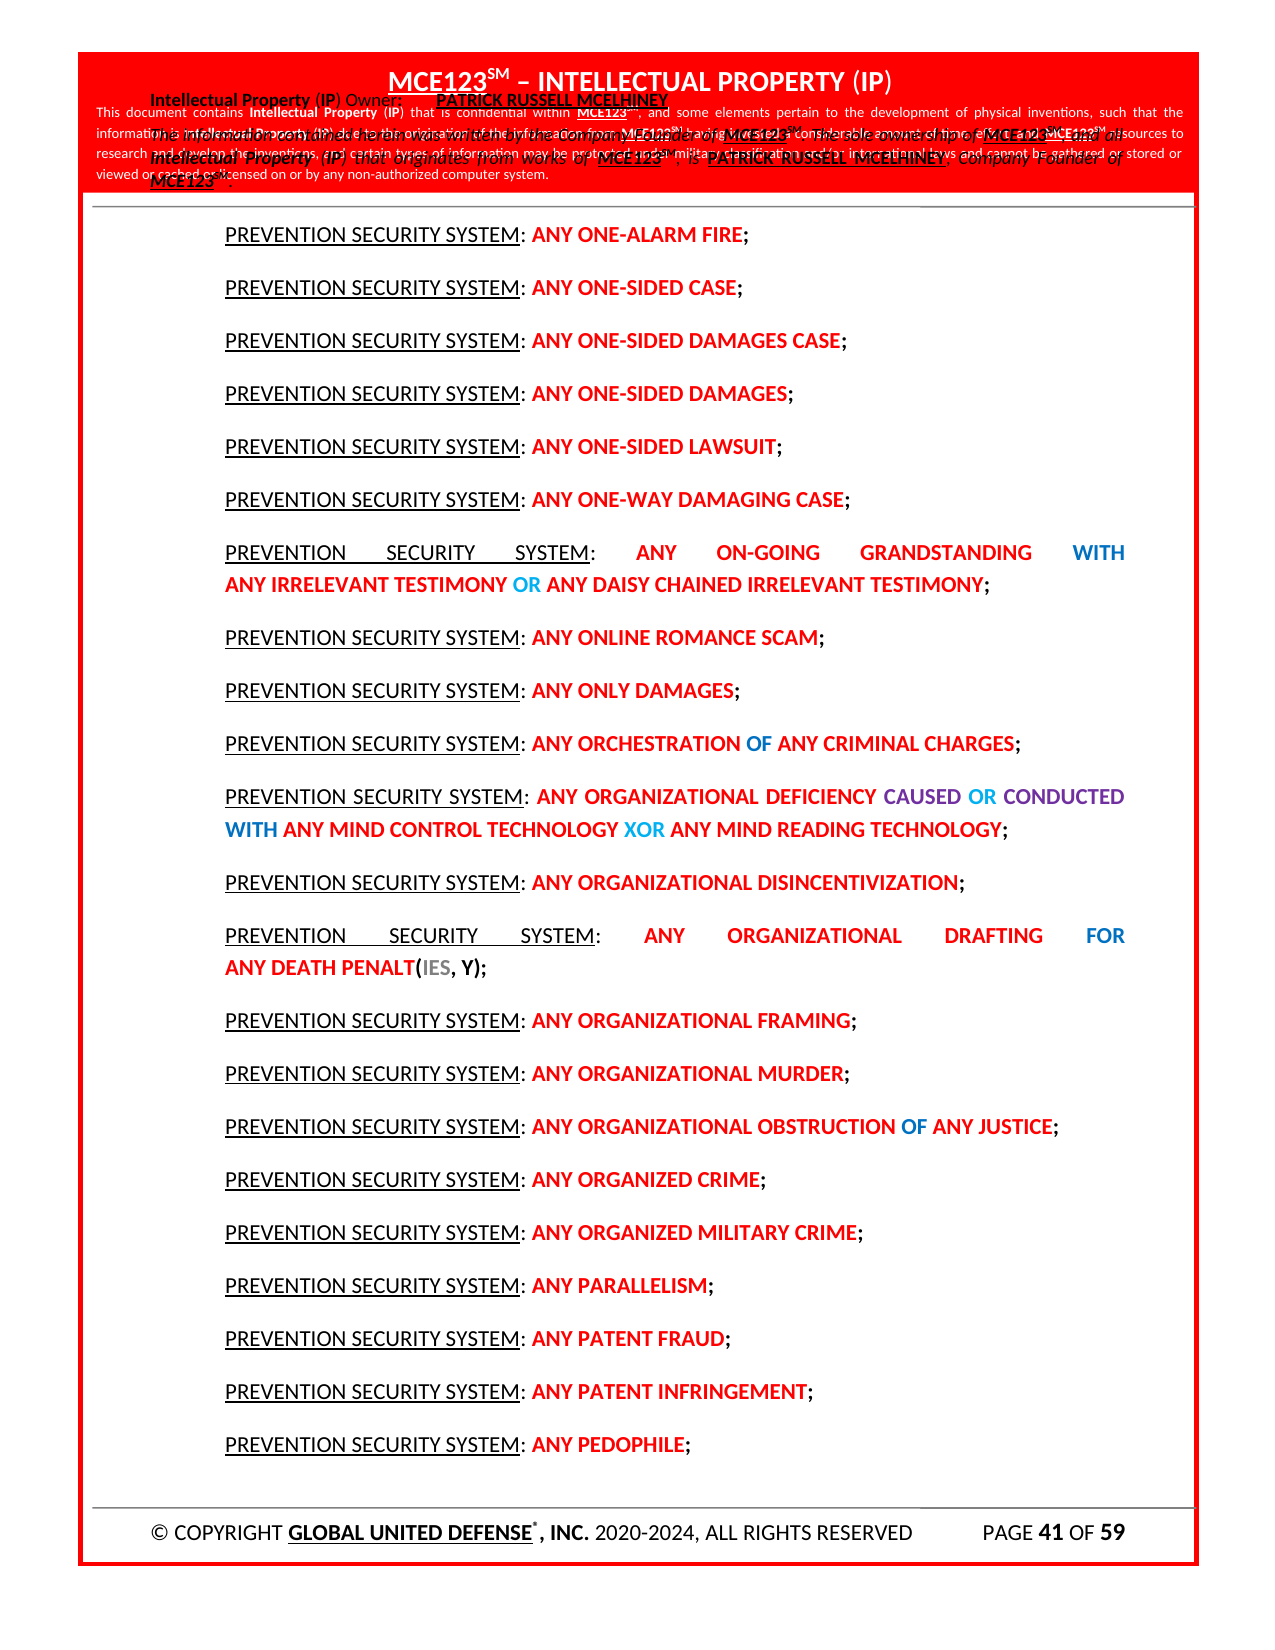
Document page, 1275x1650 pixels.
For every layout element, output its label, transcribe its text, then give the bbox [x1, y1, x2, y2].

text PREVENTION SECURITY SYSTEM: ANY PATENT INFRINGEMENT; [225, 1377, 1125, 1405]
text PREVENTION SECURITY SYSTEM: ANY ORGANIZED CRIME; [225, 1165, 1125, 1193]
text PREVENTION SECURITY SYSTEM: ANY PATENT FRAUD; [225, 1324, 1125, 1352]
text PREVENTION SECURITY SYSTEM: ANY ORCHESTRATION OF ANY CRIMINAL CHARGES; [225, 729, 1125, 757]
text PREVENTION SECURITY SYSTEM: ANY ORGANIZATIONAL OBSTRUCTION OF ANY JUSTICE; [225, 1112, 1125, 1140]
text PREVENTION SECURITY SYSTEM: ANY ORGANIZATIONAL MURDER; [225, 1059, 1125, 1087]
text PREVENTION SECURITY SYSTEM: ANY ONLY DAMAGES; [225, 676, 1125, 704]
text PREVENTION SECURITY SYSTEM: ANY PARALLELISM; [225, 1271, 1125, 1299]
text PREVENTION SECURITY SYSTEM: ANY ONE-WAY DAMAGING CASE; [225, 485, 1125, 513]
text PREVENTION SECURITY SYSTEM: ANY ONLINE ROMANCE SCAM; [225, 623, 1125, 651]
text PREVENTION SECURITY SYSTEM: ANY ORGANIZATIONAL DRAFTING FOR ANY DEATH PENALT(IES, Y); [225, 921, 1125, 981]
text PREVENTION SECURITY SYSTEM: ANY ONE-ALARM FIRE; [225, 220, 1125, 248]
text PREVENTION SECURITY SYSTEM: ANY ONE-SIDED LAWSUIT; [225, 432, 1125, 460]
text PREVENTION SECURITY SYSTEM: ANY ORGANIZATIONAL FRAMING; [225, 1006, 1125, 1034]
text PREVENTION SECURITY SYSTEM: ANY PEDOPHILE; [225, 1430, 1125, 1458]
text PREVENTION SECURITY SYSTEM: ANY ORGANIZED MILITARY CRIME; [225, 1218, 1125, 1246]
text PREVENTION SECURITY SYSTEM: ANY ORGANIZATIONAL DEFICIENCY CAUSED OR CONDUCTED WITH ANY MIND CONTROL TECHNOLOGY XOR ANY MIND READING TECHNOLOGY; [225, 782, 1125, 843]
text PREVENTION SECURITY SYSTEM: ANY ONE-SIDED DAMAGES; [225, 379, 1125, 407]
text PREVENTION SECURITY SYSTEM: ANY ORGANIZATIONAL DISINCENTIVIZATION; [225, 868, 1125, 896]
text PREVENTION SECURITY SYSTEM: ANY ON-GOING GRANDSTANDING WITH ANY IRRELEVANT TESTIMONY OR ANY DAISY CHAINED IRRELEVANT TESTIMONY; [225, 538, 1125, 598]
text PREVENTION SECURITY SYSTEM: ANY ONE-SIDED DAMAGES CASE; [225, 326, 1125, 354]
text PREVENTION SECURITY SYSTEM: ANY ONE-SIDED CASE; [225, 273, 1125, 301]
